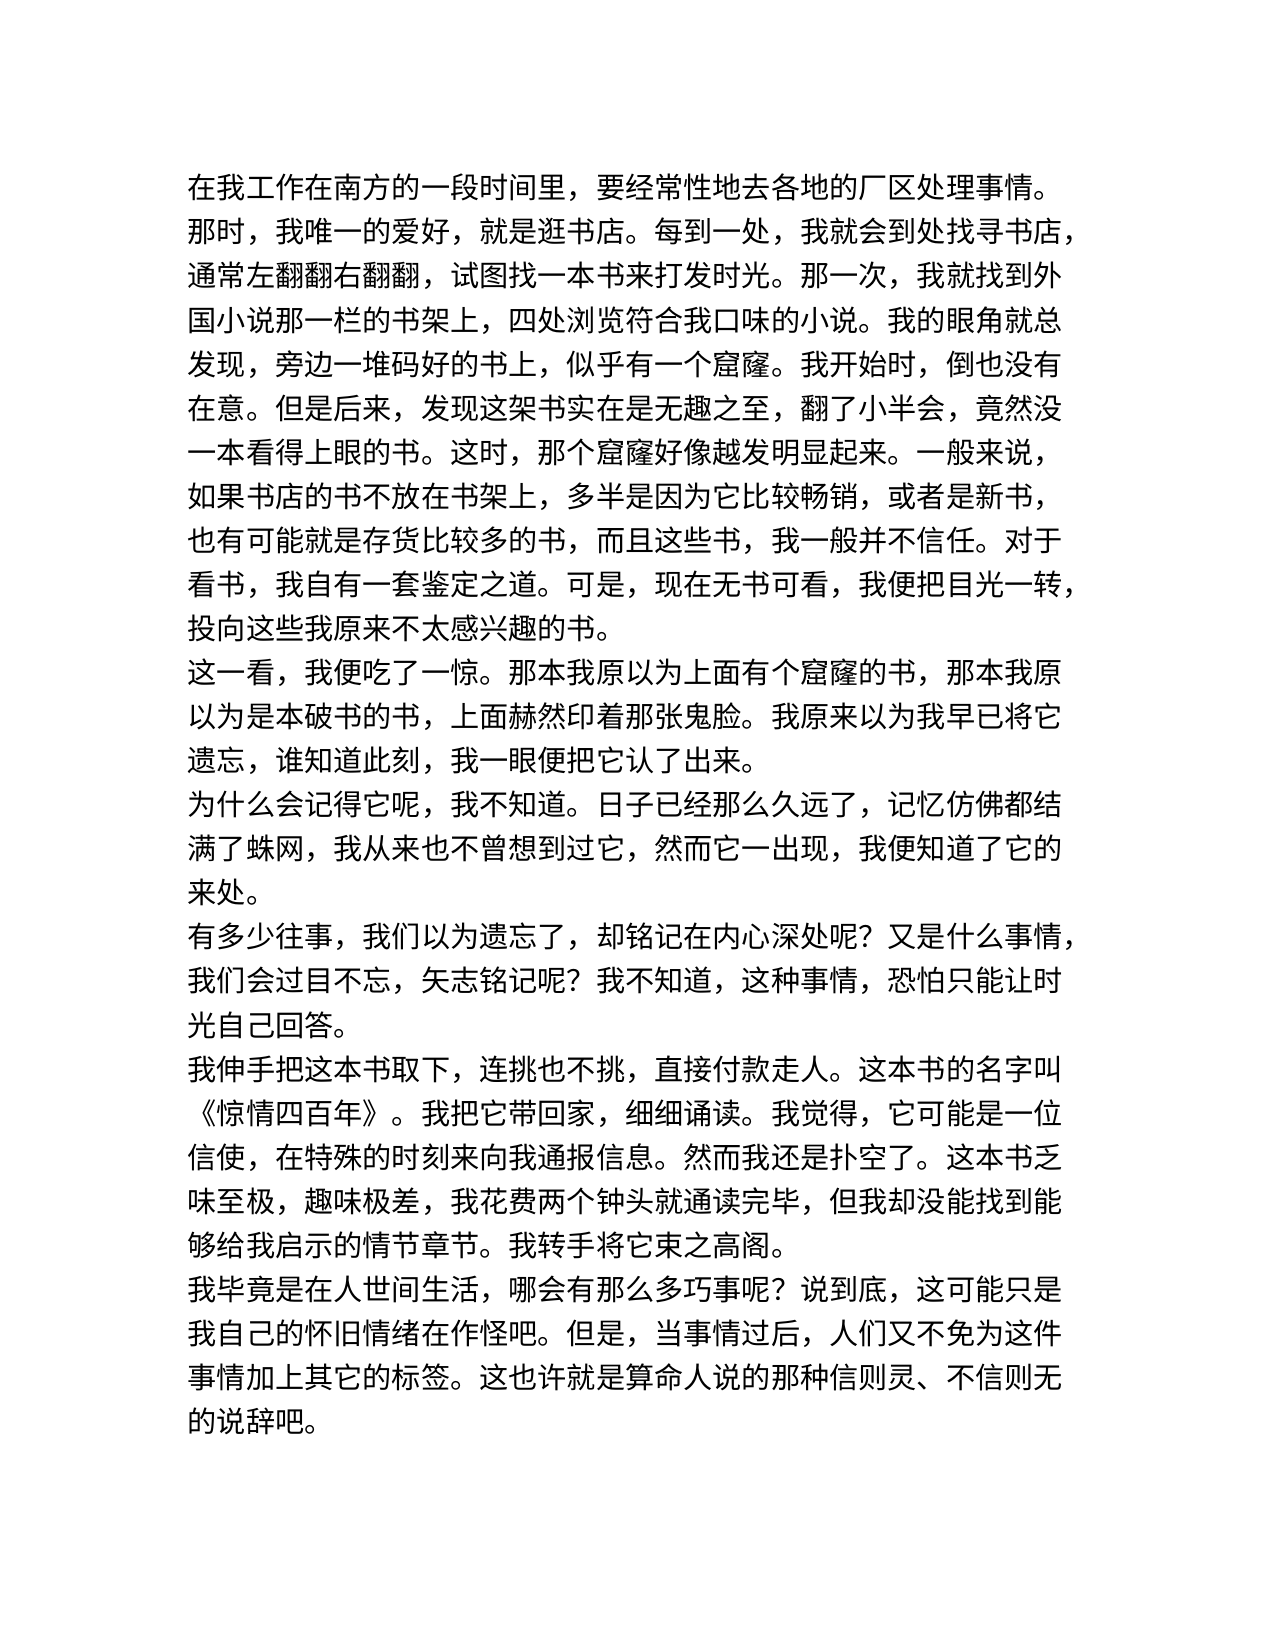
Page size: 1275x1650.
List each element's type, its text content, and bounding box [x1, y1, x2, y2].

text 有多少往事，我们以为遗忘了，却铭记在内心深处呢？又是什么事情，我们会过目不忘，矢志铭记呢？我不知道，这种事情，恐怕只能让时光自己回答。 [187, 913, 1087, 1045]
text 在我工作在南方的一段时间里，要经常性地去各地的厂区处理事情。那时，我唯一的爱好，就是逛书店。每到一处，我就会到处找寻书店，通常左翻翻右翻翻，试图找一本书来打发时光。那一次，我就找到外国小说那一栏的书架上，四处浏览符合我口味的小说。我的眼角就总发现，旁边一堆码好的书上，似乎有一个窟窿。我开始时，倒也没有在意。但是后来，发现这架书实在是无趣之至，翻了小半会，竟然没一本看得上眼的书。这时，那个窟窿好像越发明显起来。一般来说，如果书店的书不放在书架上，多半是因为它比较畅销，或者是新书，也有可能就是存货比较多的书，而且这些书，我一般并不信任。对于看书，我自有一套鉴定之道。可是，现在无书可看，我便把目光一转，投向这些我原来不太感兴趣的书。 [187, 164, 1087, 649]
text 为什么会记得它呢，我不知道。日子已经那么久远了，记忆仿佛都结满了蛛网，我从来也不曾想到过它，然而它一出现，我便知道了它的来处。 [187, 781, 1087, 913]
text 我伸手把这本书取下，连挑也不挑，直接付款走人。这本书的名字叫《惊情四百年》。我把它带回家，细细诵读。我觉得，它可能是一位信使，在特殊的时刻来向我通报信息。然而我还是扑空了。这本书乏味至极，趣味极差，我花费两个钟头就通读完毕，但我却没能找到能够给我启示的情节章节。我转手将它束之高阁。 [187, 1045, 1087, 1266]
text 我毕竟是在人世间生活，哪会有那么多巧事呢？说到底，这可能只是我自己的怀旧情绪在作怪吧。但是，当事情过后，人们又不免为这件事情加上其它的标签。这也许就是算命人说的那种信则灵、不信则无的说辞吧。 [187, 1266, 1087, 1442]
text 这一看，我便吃了一惊。那本我原以为上面有个窟窿的书，那本我原以为是本破书的书，上面赫然印着那张鬼脸。我原来以为我早已将它遗忘，谁知道此刻，我一眼便把它认了出来。 [187, 649, 1087, 781]
